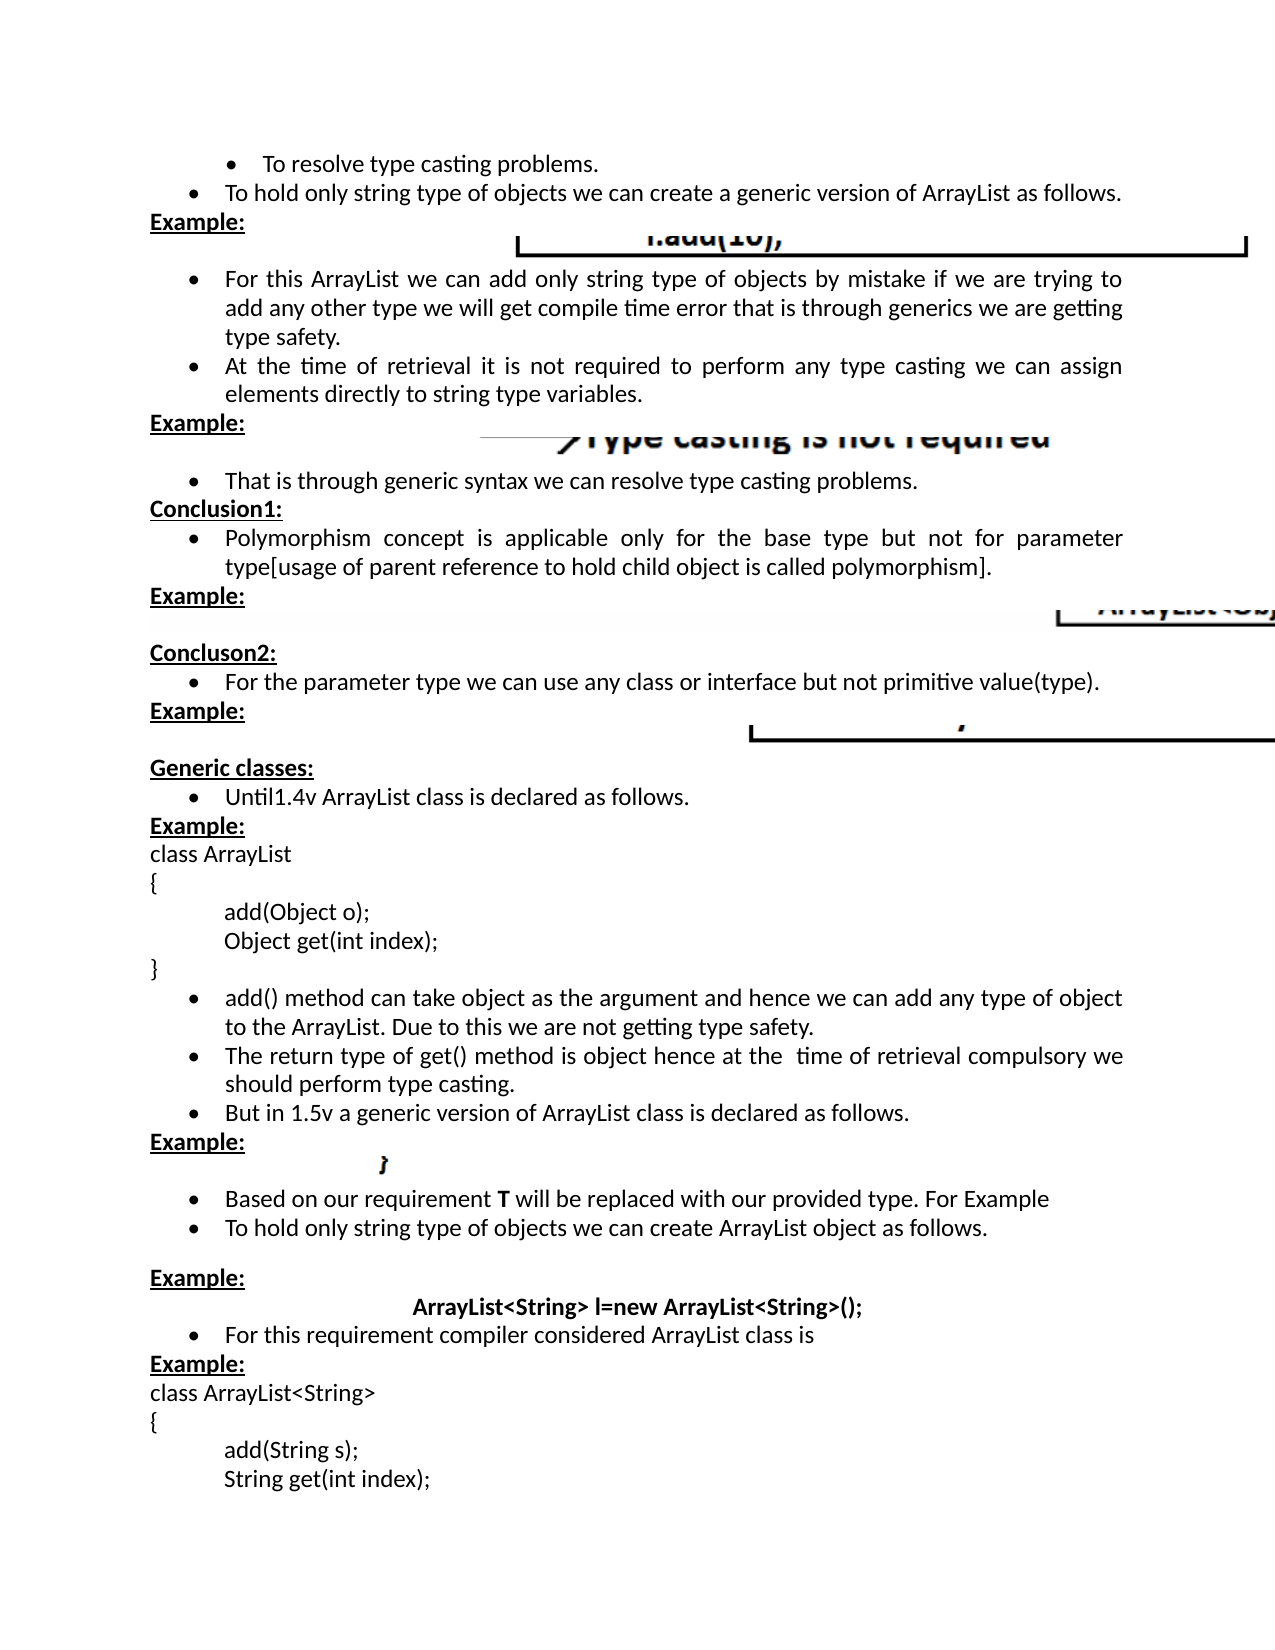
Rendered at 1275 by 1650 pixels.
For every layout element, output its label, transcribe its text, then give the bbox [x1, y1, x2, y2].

list The return type of get() method is object hence at the time of retrieval compulsory we should perform type casting. [187, 1041, 1125, 1099]
list To hold only string type of objects we can create ArrayList object as follows. [187, 1214, 1125, 1242]
text Example: [150, 1127, 1125, 1156]
list Until1.4v ArrayList class is declared as follows. [187, 782, 1125, 811]
text Conclusion1: [150, 495, 1125, 524]
text class ArrayList [150, 840, 1125, 869]
list For the parameter type we can use any class or interface but not primitive value(type). [187, 667, 1125, 696]
list Polymorphism concept is applicable only for the base type but not for parameter type[usage of parent reference to hold child object is called polymorphism]. [187, 524, 1125, 581]
text ArrayList<String> l=new ArrayList<String>(); [150, 1292, 1125, 1321]
list Based on our requirement T will be replaced with our provided type. For Example [187, 1185, 1125, 1214]
list For this requirement compiler considered ArrayList class is [187, 1321, 1125, 1349]
text add(Object o); [150, 897, 1125, 926]
text String get(int index); [150, 1464, 1125, 1493]
list To hold only string type of objects we can create a generic version of ArrayList as follows. [187, 179, 1125, 207]
text } [150, 955, 1125, 984]
text Example: [150, 811, 1125, 840]
text { [150, 869, 1125, 897]
text Example: [150, 1349, 1125, 1378]
text add(String s); [150, 1436, 1125, 1464]
text Object get(int index); [150, 926, 1125, 955]
list At the time of retrieval it is not required to perform any type casting we can assign elements directly to string type variables. [187, 351, 1125, 409]
text Example: [150, 581, 1125, 610]
list To resolve type casting problems. [225, 150, 1125, 179]
list That is through generic syntax we can resolve type casting problems. [187, 466, 1125, 495]
text Example: [150, 696, 1125, 725]
text { [150, 1407, 1125, 1436]
text Generic classes: [150, 754, 1125, 782]
text Example: [150, 409, 1125, 437]
list For this ArrayList we can add only string type of objects by mistake if we are trying to add any other type we will get compile time error that is through generics we are getting type safety. [187, 265, 1125, 351]
text class ArrayList<String> [150, 1378, 1125, 1407]
text Example: [150, 1263, 1125, 1292]
text Concluson2: [150, 639, 1125, 667]
list add() method can take object as the argument and hence we can add any type of object to the ArrayList. Due to this we are not getting type safety. [187, 984, 1125, 1041]
text Example: [150, 207, 1125, 236]
list But in 1.5v a generic version of ArrayList class is declared as follows. [187, 1099, 1125, 1127]
